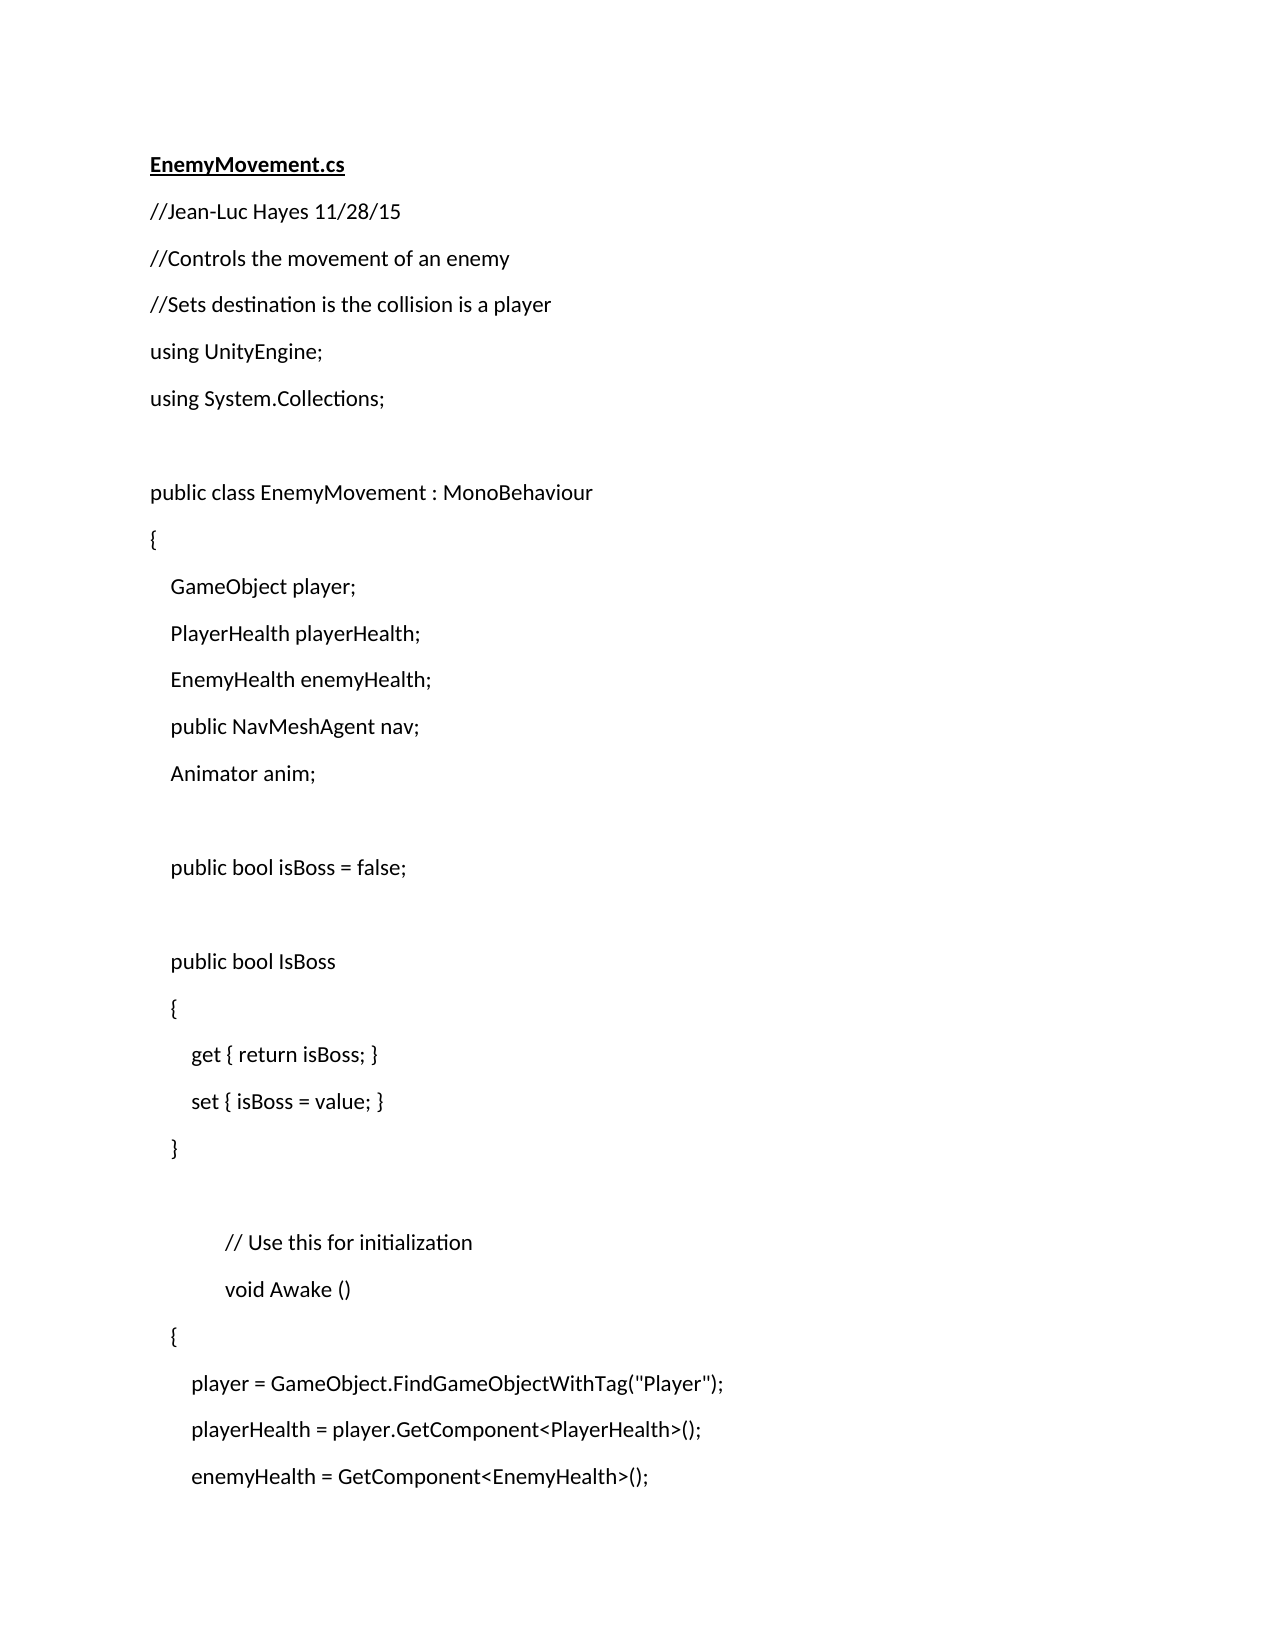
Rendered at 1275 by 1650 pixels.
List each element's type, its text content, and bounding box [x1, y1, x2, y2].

text enemyHealth = GetComponent<EnemyHealth>(); [150, 1462, 1125, 1491]
text } [150, 1134, 1125, 1162]
text // Use this for initialization [150, 1228, 1125, 1256]
text public class EnemyMovement : MonoBehaviour [150, 478, 1125, 506]
text //Sets destination is the collision is a player [150, 291, 1125, 319]
text public bool IsBoss [150, 947, 1125, 975]
text { [150, 994, 1125, 1022]
text EnemyHealth enemyHealth; [150, 666, 1125, 694]
text //Jean-Luc Hayes 11/28/15 [150, 197, 1125, 225]
text EnemyMovement.cs [150, 150, 1125, 178]
text set { isBoss = value; } [150, 1087, 1125, 1116]
text void Awake () [150, 1275, 1125, 1303]
text get { return isBoss; } [150, 1041, 1125, 1069]
text { [150, 525, 1125, 553]
text using UnityEngine; [150, 337, 1125, 366]
text { [150, 1322, 1125, 1350]
text public bool isBoss = false; [150, 853, 1125, 881]
text //Controls the movement of an enemy [150, 244, 1125, 272]
text using System.Collections; [150, 384, 1125, 412]
text GameObject player; [150, 572, 1125, 600]
text playerHealth = player.GetComponent<PlayerHealth>(); [150, 1416, 1125, 1444]
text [150, 1369, 1125, 1397]
text Animator anim; [150, 759, 1125, 787]
text public NavMeshAgent nav; [150, 712, 1125, 741]
text PlayerHealth playerHealth; [150, 619, 1125, 647]
